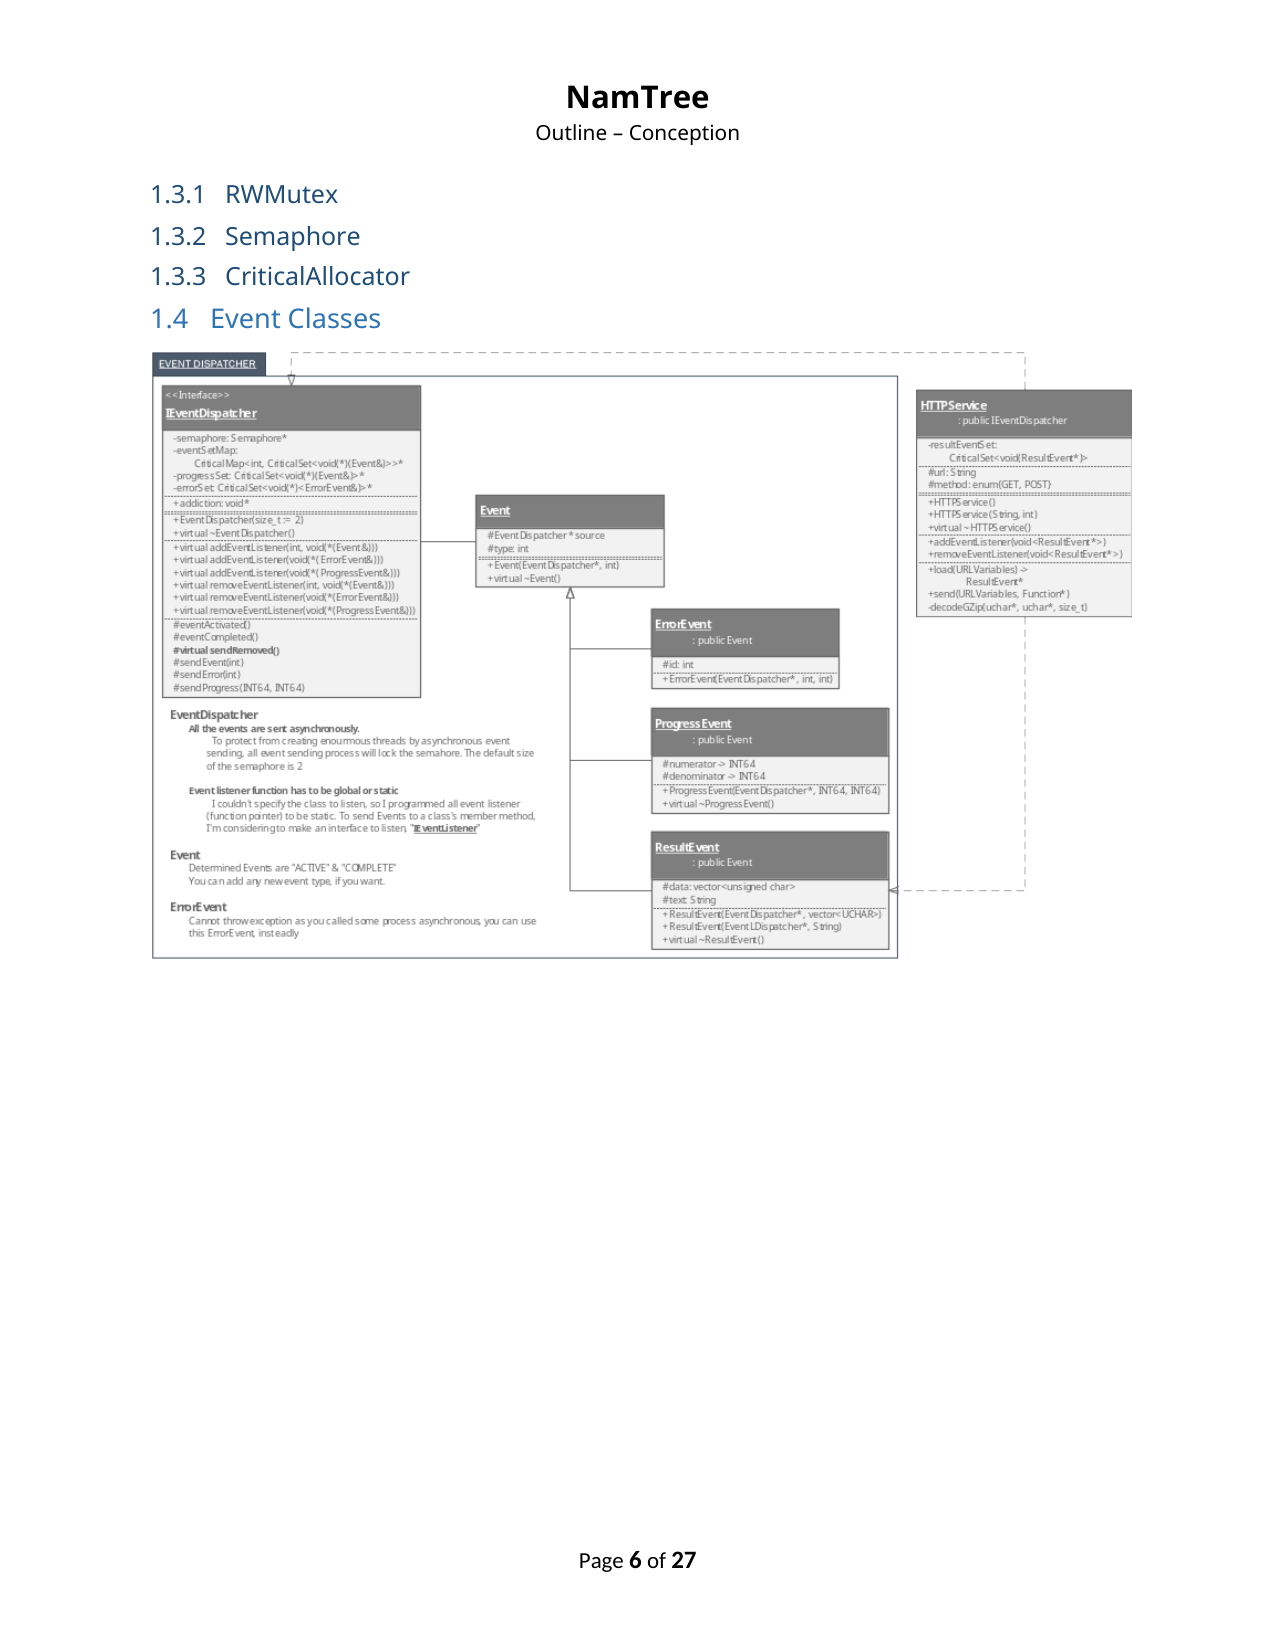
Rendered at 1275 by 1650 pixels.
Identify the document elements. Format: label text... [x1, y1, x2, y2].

subtitle CriticalAllocator [150, 259, 1125, 293]
subtitle Event Classes [150, 300, 1125, 337]
subtitle RWMutex [150, 177, 1125, 211]
subtitle Semaphore [150, 218, 1125, 252]
